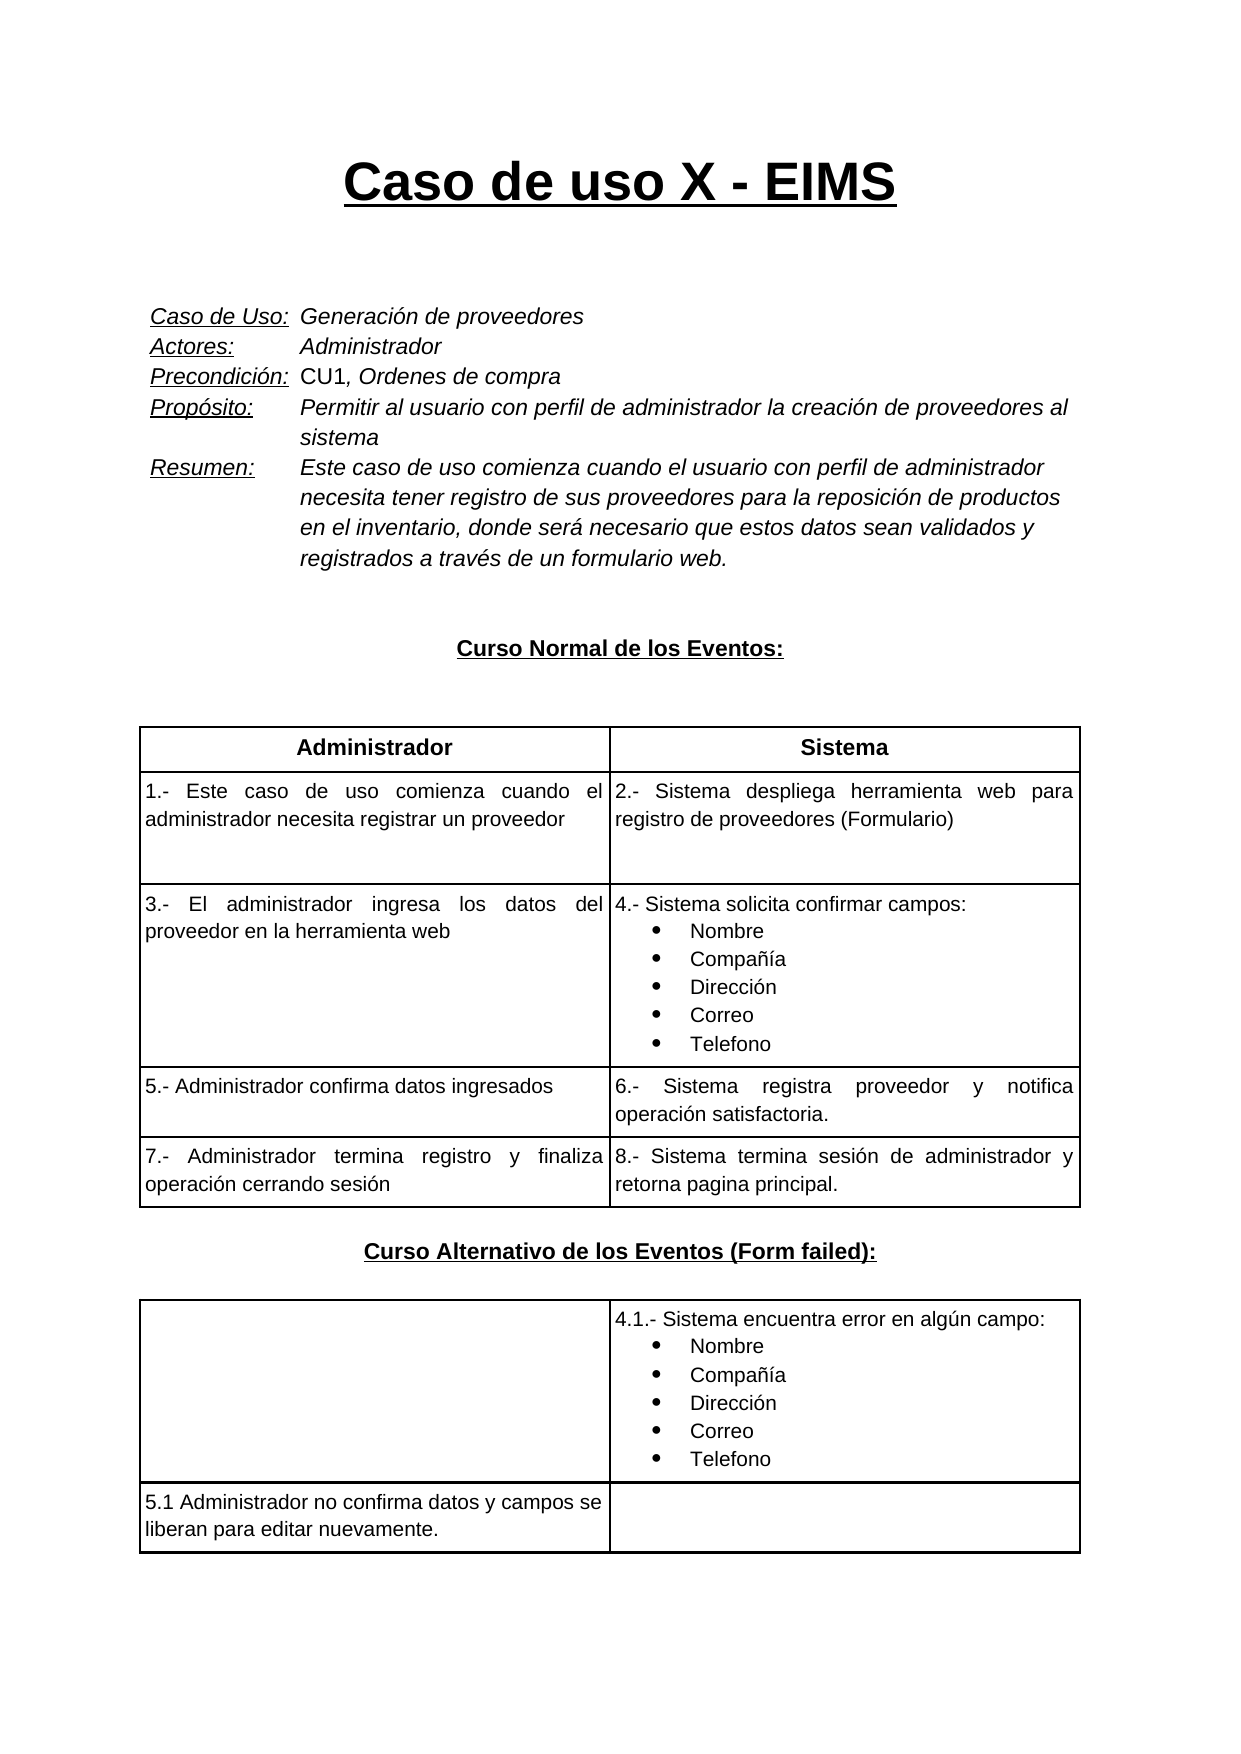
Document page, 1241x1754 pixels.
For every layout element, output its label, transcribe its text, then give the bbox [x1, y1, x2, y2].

table_cell 3.- El administrador ingresa los datos del proveedor en la herramienta web [141, 885, 609, 1066]
text Caso de Uso: Generación de proveedores [150, 303, 1090, 329]
text Propósito: Permitir al usuario con perfil de administrador la creación de proveedores al sistema [150, 393, 1090, 450]
title Caso de uso X - EIMS [150, 150, 1090, 212]
text Resumen: Este caso de uso comienza cuando el usuario con perfil de administrador necesita tener registro de sus proveedores para la reposición de productos en el inventario, donde será necesario que estos datos sean validados y registrados a través de un formulario web. [150, 454, 1090, 571]
table_cell 8.- Sistema termina sesión de administrador y retorna pagina principal. [611, 1138, 1079, 1206]
table_cell 1.- Este caso de uso comienza cuando el administrador necesita registrar un proveedor [141, 773, 609, 883]
table_cell [611, 1484, 1079, 1551]
text Curso Normal de los Eventos: [150, 635, 1090, 662]
table_header Administrador [141, 728, 609, 771]
table_header 4.1.- Sistema encuentra error en algún campo: Nombre Compañía Dirección Correo Telefono [611, 1301, 1079, 1481]
table_cell 5.- Administrador confirma datos ingresados [141, 1068, 609, 1136]
table_cell 6.- Sistema registra proveedor y notifica operación satisfactoria. [611, 1068, 1079, 1136]
text Actores: Administrador [150, 333, 1090, 359]
table_header Sistema [611, 728, 1079, 771]
table_header [141, 1301, 609, 1481]
table_cell 7.- Administrador termina registro y finaliza operación cerrando sesión [141, 1138, 609, 1206]
table_cell 2.- Sistema despliega herramienta web para registro de proveedores (Formulario) [611, 773, 1079, 883]
table_cell 5.1 Administrador no confirma datos y campos se liberan para editar nuevamente. [141, 1484, 609, 1551]
text Curso Alternativo de los Eventos (Form failed): [150, 1238, 1090, 1264]
text Precondición: CU1, Ordenes de compra [150, 363, 1090, 390]
table_cell 4.- Sistema solicita confirmar campos: Nombre Compañía Dirección Correo Telefono [611, 885, 1079, 1066]
